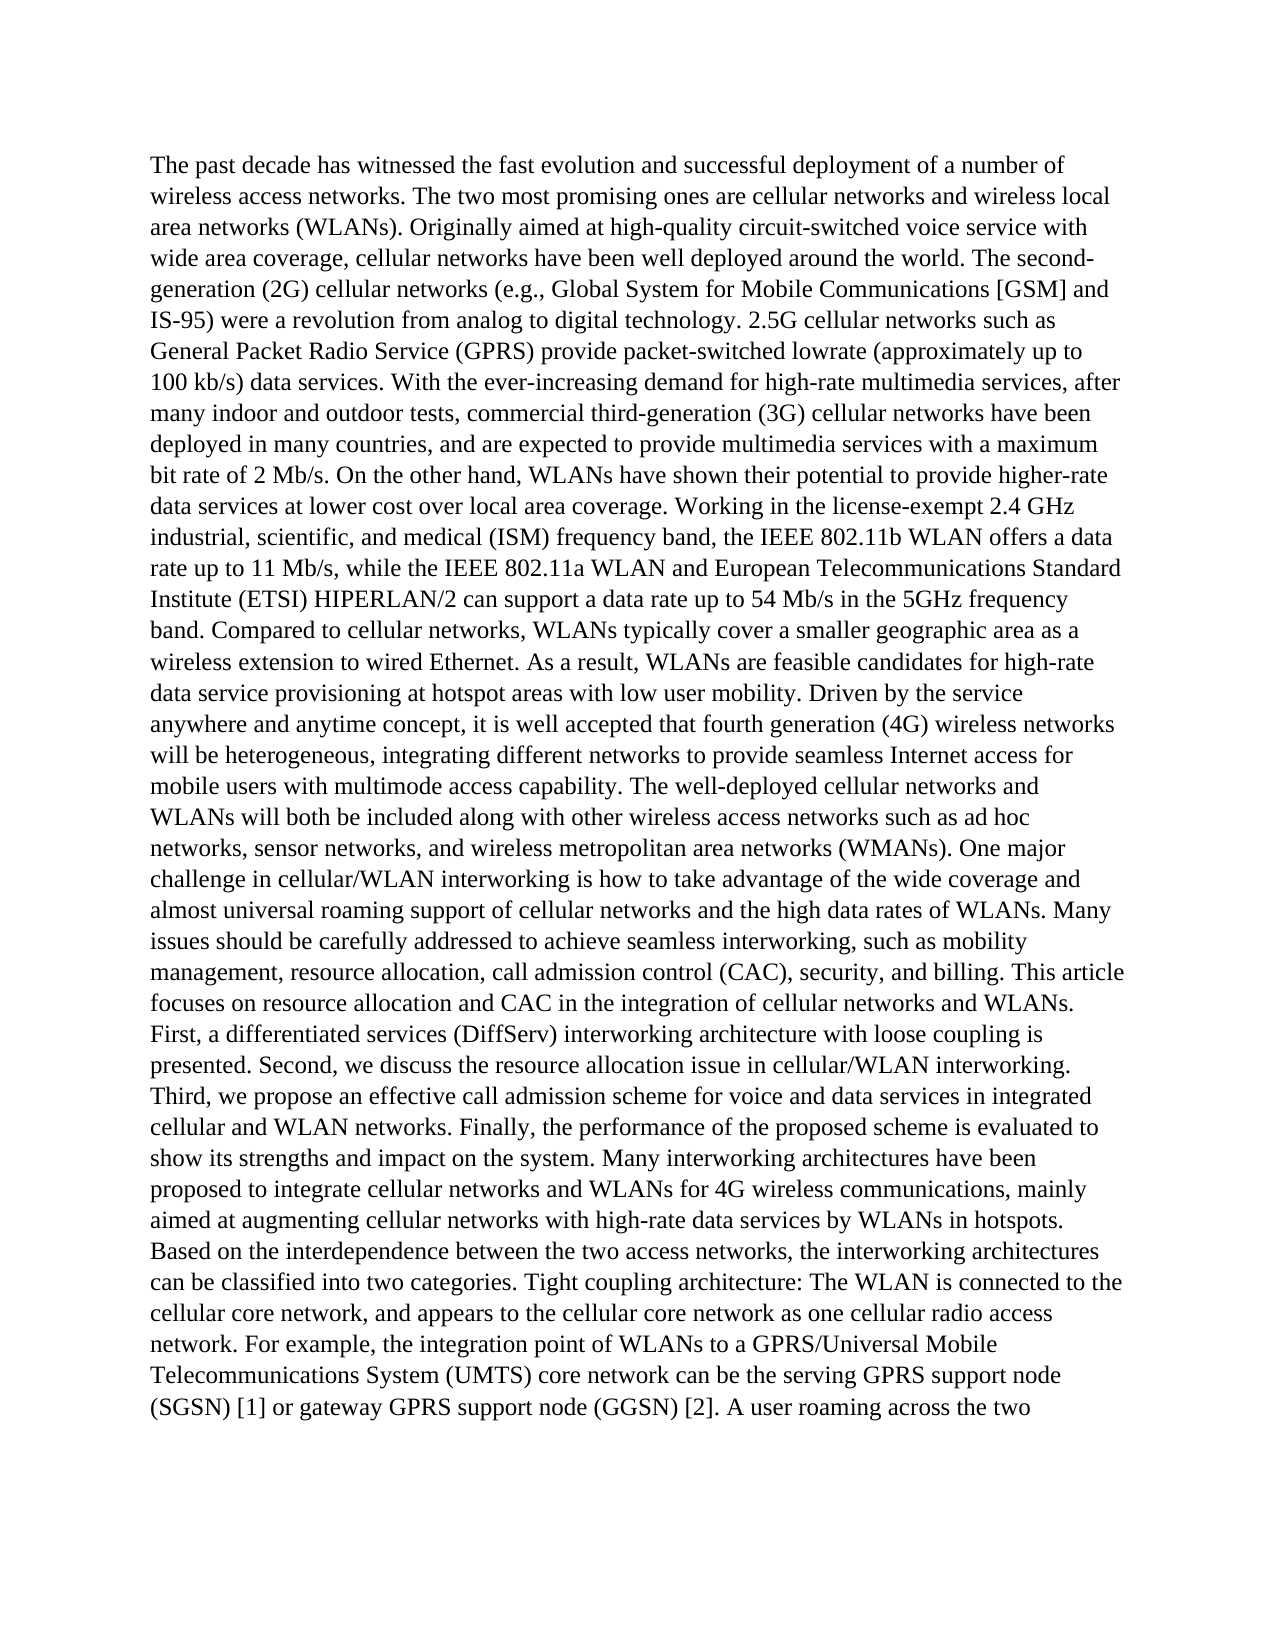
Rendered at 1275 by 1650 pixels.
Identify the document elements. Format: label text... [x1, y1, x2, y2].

text The past decade has witnessed the fast evolution and successful deployment of a number of wireless access networks. The two most promising ones are cellular networks and wireless local area networks (WLANs). Originally aimed at high-quality circuit-switched voice service with wide area coverage, cellular networks have been well deployed around the world. The second-generation (2G) cellular networks (e.g., Global System for Mobile Communications [GSM] and IS-95) were a revolution from analog to digital technology. 2.5G cellular networks such as General Packet Radio Service (GPRS) provide packet-switched lowrate (approximately up to 100 kb/s) data services. With the ever-increasing demand for high-rate multimedia services, after many indoor and outdoor tests, commercial third-generation (3G) cellular networks have been deployed in many countries, and are expected to provide multimedia services with a maximum bit rate of 2 Mb/s. On the other hand, WLANs have shown their potential to provide higher-rate data services at lower cost over local area coverage. Working in the license-exempt 2.4 GHz industrial, scientific, and medical (ISM) frequency band, the IEEE 802.11b WLAN offers a data rate up to 11 Mb/s, while the IEEE 802.11a WLAN and European Telecommunications Standard Institute (ETSI) HIPERLAN/2 can support a data rate up to 54 Mb/s in the 5GHz frequency band. Compared to cellular networks, WLANs typically cover a smaller geographic area as a wireless extension to wired Ethernet. As a result, WLANs are feasible candidates for high-rate data service provisioning at hotspot areas with low user mobility. Driven by the service anywhere and anytime concept, it is well accepted that fourth generation (4G) wireless networks will be heterogeneous, integrating different networks to provide seamless Internet access for mobile users with multimode access capability. The well-deployed cellular networks and WLANs will both be included along with other wireless access networks such as ad hoc networks, sensor networks, and wireless metropolitan area networks (WMANs). One major challenge in cellular/WLAN interworking is how to take advantage of the wide coverage and almost universal roaming support of cellular networks and the high data rates of WLANs. Many issues should be carefully addressed to achieve seamless interworking, such as mobility management, resource allocation, call admission control (CAC), security, and billing. This article focuses on resource allocation and CAC in the integration of cellular networks and WLANs. First, a differentiated services (DiffServ) interworking architecture with loose coupling is presented. Second, we discuss the resource allocation issue in cellular/WLAN interworking. Third, we propose an effective call admission scheme for voice and data services in integrated cellular and WLAN networks. Finally, the performance of the proposed scheme is evaluated to show its strengths and impact on the system. Many interworking architectures have been proposed to integrate cellular networks and WLANs for 4G wireless communications, mainly aimed at augmenting cellular networks with high-rate data services by WLANs in hotspots. Based on the interdependence between the two access networks, the interworking architectures can be classified into two categories. Tight coupling architecture: The WLAN is connected to the cellular core network, and appears to the cellular core network as one cellular radio access network. For example, the integration point of WLANs to a GPRS/Universal Mobile Telecommunications System (UMTS) core network can be the serving GPRS support node (SGSN) [1] or gateway GPRS support node (GGSN) [2]. A user roaming across the two [150, 150, 1125, 1420]
